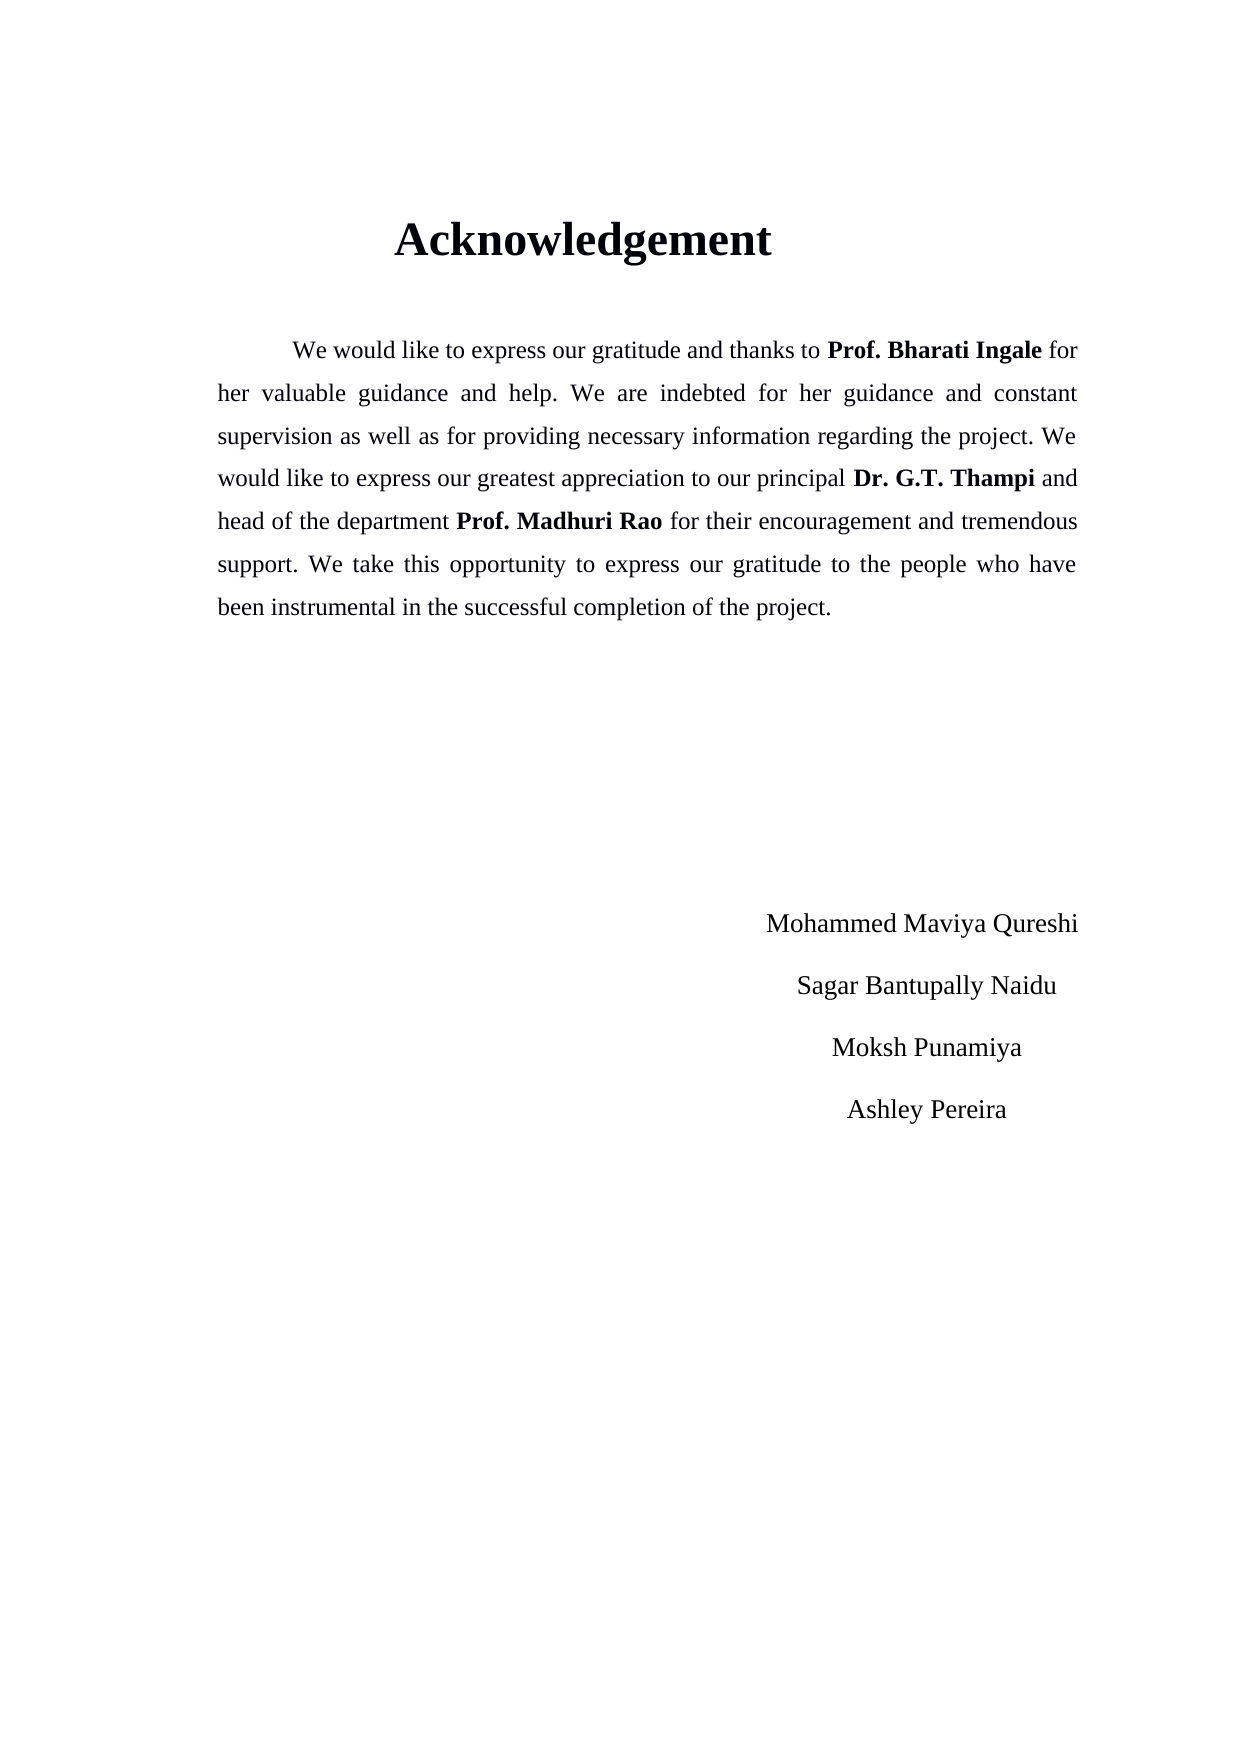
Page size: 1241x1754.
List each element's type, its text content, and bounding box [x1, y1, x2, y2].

text Sagar Bantupally Naidu [704, 969, 1078, 1000]
text Ashley Pereira [704, 1093, 1078, 1124]
text Mohammed Maviya Qureshi [178, 907, 1078, 938]
text Moksh Punamiya [704, 1031, 1078, 1062]
subtitle Acknowledgement [394, 211, 1103, 266]
text We would like to express our gratitude and thanks to Prof. Bharati Ingale for her valuable guidance and help. We are indebted for her guidance and constant supervision as well as for providing necessary information regarding the project. We would like to express our greatest appreciation to our principal Dr. G.T. Thampi and head of the department Prof. Madhuri Rao for their encouragement and tremendous support. We take this opportunity to express our gratitude to the people who have been instrumental in the successful completion of the project. [217, 335, 1078, 621]
